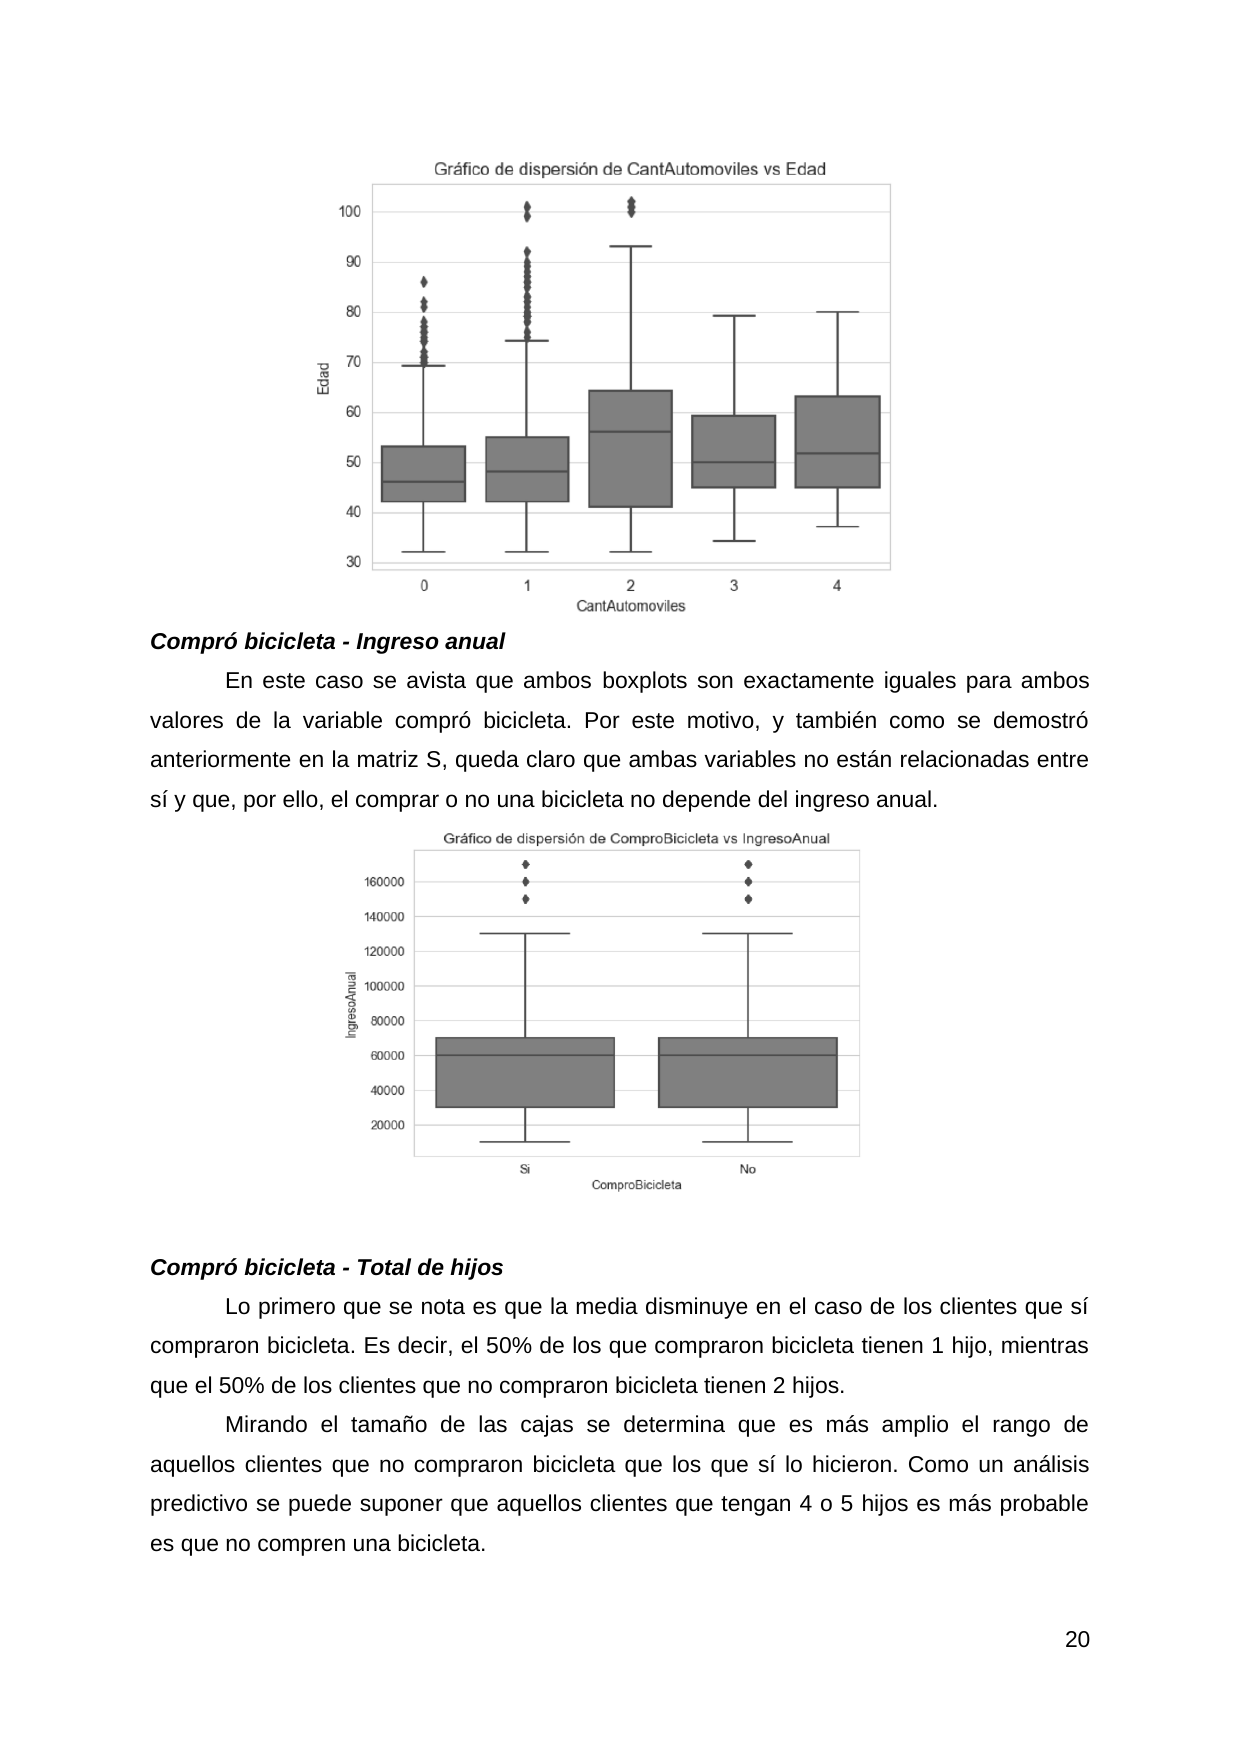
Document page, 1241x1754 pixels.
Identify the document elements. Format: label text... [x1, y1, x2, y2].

picture [308, 150, 933, 615]
text Lo primero que se nota es que la media disminuye en el caso de los clientes que sí compraron bicicleta. Es decir, el 50% de los que compraron bicicleta tienen 1 hijo, mientras que el 50% de los clientes que no compraron bicicleta tienen 2 hijos. [150, 1293, 1090, 1398]
text Compró bicicleta - Total de hijos [150, 1253, 1090, 1280]
text Compró bicicleta - Ingreso anual [150, 628, 1090, 654]
picture [337, 825, 903, 1201]
text Mirando el tamaño de las cajas se determina que es más amplio el rango de aquellos clientes que no compraron bicicleta que los que sí lo hicieron. Como un análisis predictivo se puede suponer que aquellos clientes que tengan 4 o 5 hijos es más probable es que no compren una bicicleta. [150, 1411, 1090, 1556]
text En este caso se avista que ambos boxplots son exactamente iguales para ambos valores de la variable compró bicicleta. Por este motivo, y también como se demostró anteriormente en la matriz S, queda claro que ambas variables no están relacionadas entre sí y que, por ello, el comprar o no una bicicleta no depende del ingreso anual. [150, 667, 1090, 812]
